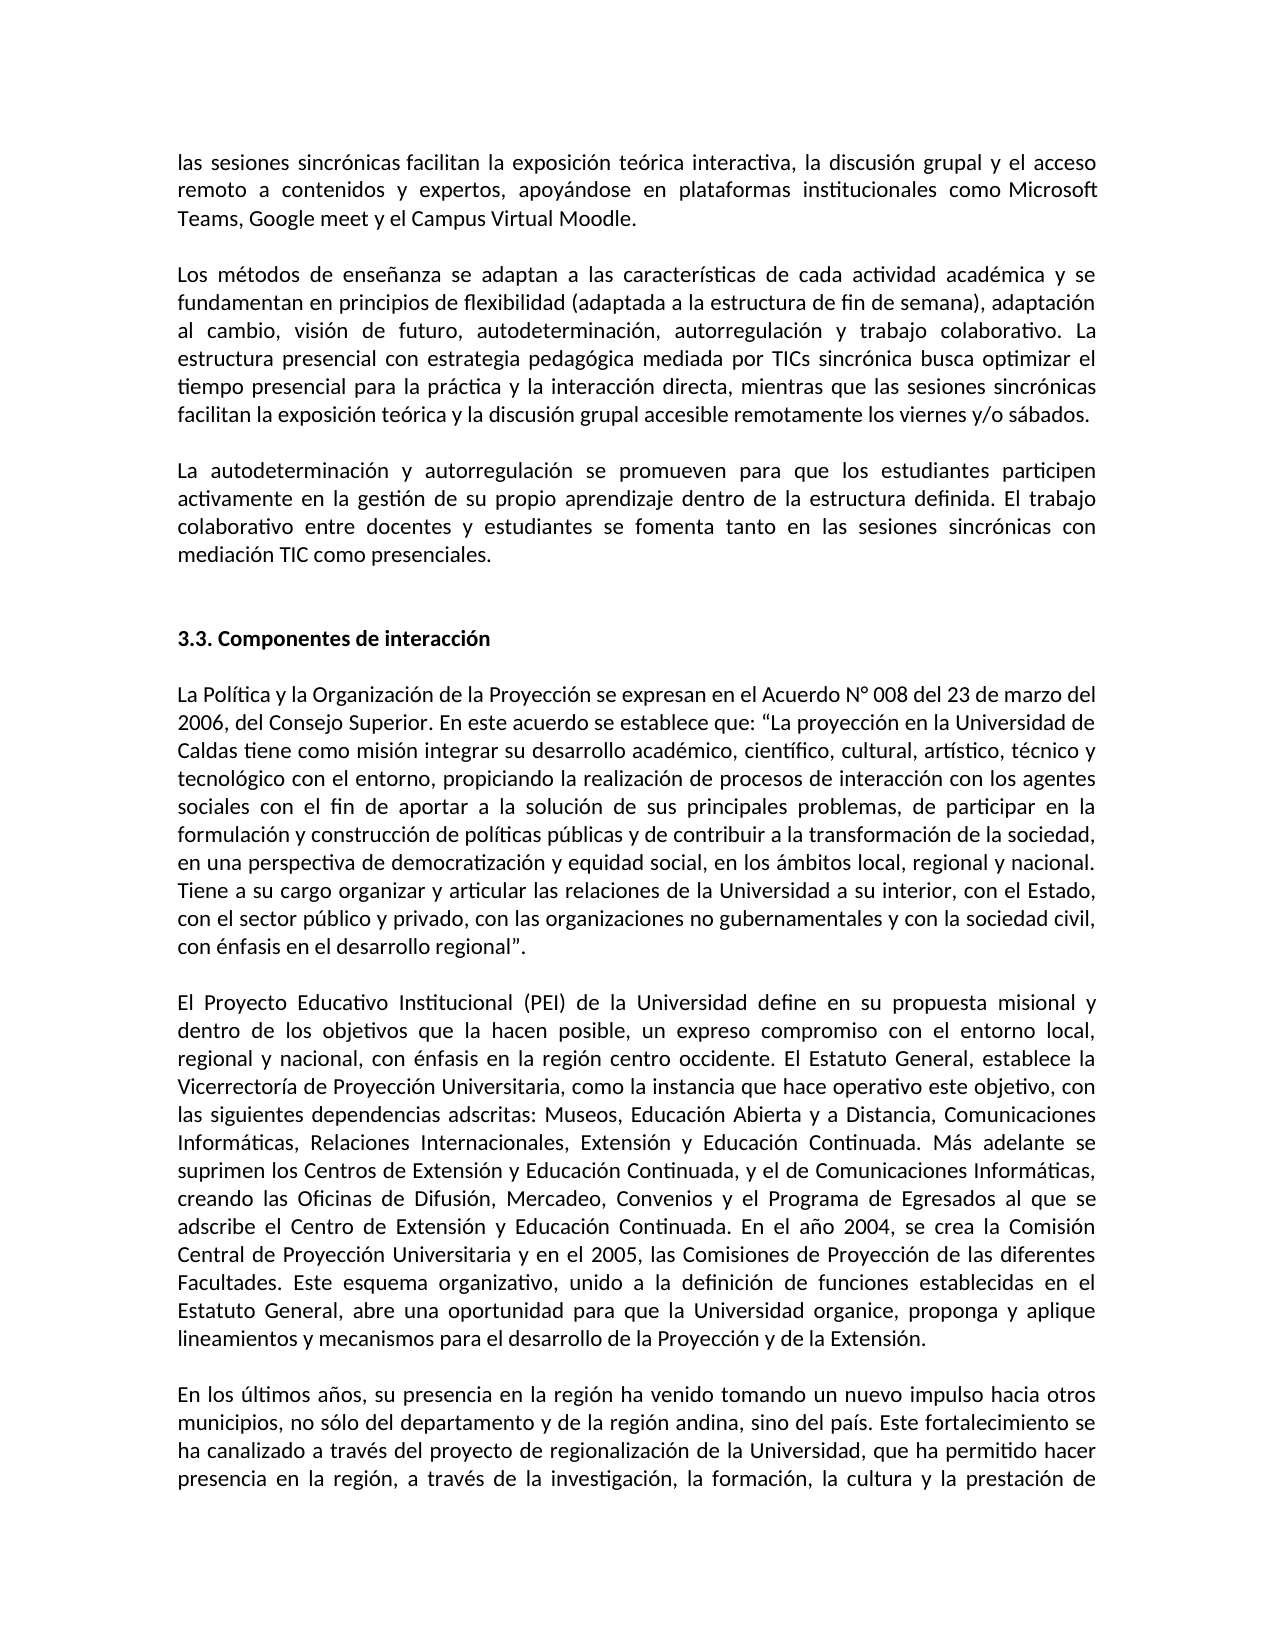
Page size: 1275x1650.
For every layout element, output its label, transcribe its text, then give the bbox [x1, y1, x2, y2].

text El Proyecto Educativo Institucional (PEI) de la Universidad define en su propuesta misional y dentro de los objetivos que la hacen posible, un expreso compromiso con el entorno local, regional y nacional, con énfasis en la región centro occidente. El Estatuto General, establece la Vicerrectoría de Proyección Universitaria, como la instancia que hace operativo este objetivo, con las siguientes dependencias adscritas: Museos, Educación Abierta y a Distancia, Comunicaciones Informáticas, Relaciones Internacionales, Extensión y Educación Continuada. Más adelante se suprimen los Centros de Extensión y Educación Continuada, y el de Comunicaciones Informáticas, creando las Oficinas de Difusión, Mercadeo, Convenios y el Programa de Egresados al que se adscribe el Centro de Extensión y Educación Continuada. En el año 2004, se crea la Comisión Central de Proyección Universitaria y en el 2005, las Comisiones de Proyección de las diferentes Facultades. Este esquema organizativo, unido a la definición de funciones establecidas en el Estatuto General, abre una oportunidad para que la Universidad organice, proponga y aplique lineamientos y mecanismos para el desarrollo de la Proyección y de la Extensión. [177, 988, 1098, 1352]
text 3.3. Componentes de interacción [177, 624, 1098, 652]
text Los métodos de enseñanza se adaptan a las características de cada actividad académica y se fundamentan en principios de flexibilidad (adaptada a la estructura de fin de semana), adaptación al cambio, visión de futuro, autodeterminación, autorregulación y trabajo colaborativo. La estructura presencial con estrategia pedagógica mediada por TICs sincrónica busca optimizar el tiempo presencial para la práctica y la interacción directa, mientras que las sesiones sincrónicas facilitan la exposición teórica y la discusión grupal accesible remotamente los viernes y/o sábados. [177, 260, 1098, 428]
text La Política y la Organización de la Proyección se expresan en el Acuerdo N° 008 del 23 de marzo del 2006, del Consejo Superior. En este acuerdo se establece que: “La proyección en la Universidad de Caldas tiene como misión integrar su desarrollo académico, científico, cultural, artístico, técnico y tecnológico con el entorno, propiciando la realización de procesos de interacción con los agentes sociales con el fin de aportar a la solución de sus principales problemas, de participar en la formulación y construcción de políticas públicas y de contribuir a la transformación de la sociedad, en una perspectiva de democratización y equidad social, en los ámbitos local, regional y nacional. Tiene a su cargo organizar y articular las relaciones de la Universidad a su interior, con el Estado, con el sector público y privado, con las organizaciones no gubernamentales y con la sociedad civil, con énfasis en el desarrollo regional”. [177, 680, 1098, 960]
text La autodeterminación y autorregulación se promueven para que los estudiantes participen activamente en la gestión de su propio aprendizaje dentro de la estructura definida. El trabajo colaborativo entre docentes y estudiantes se fomenta tanto en las sesiones sincrónicas con mediación TIC como presenciales. [177, 456, 1098, 568]
